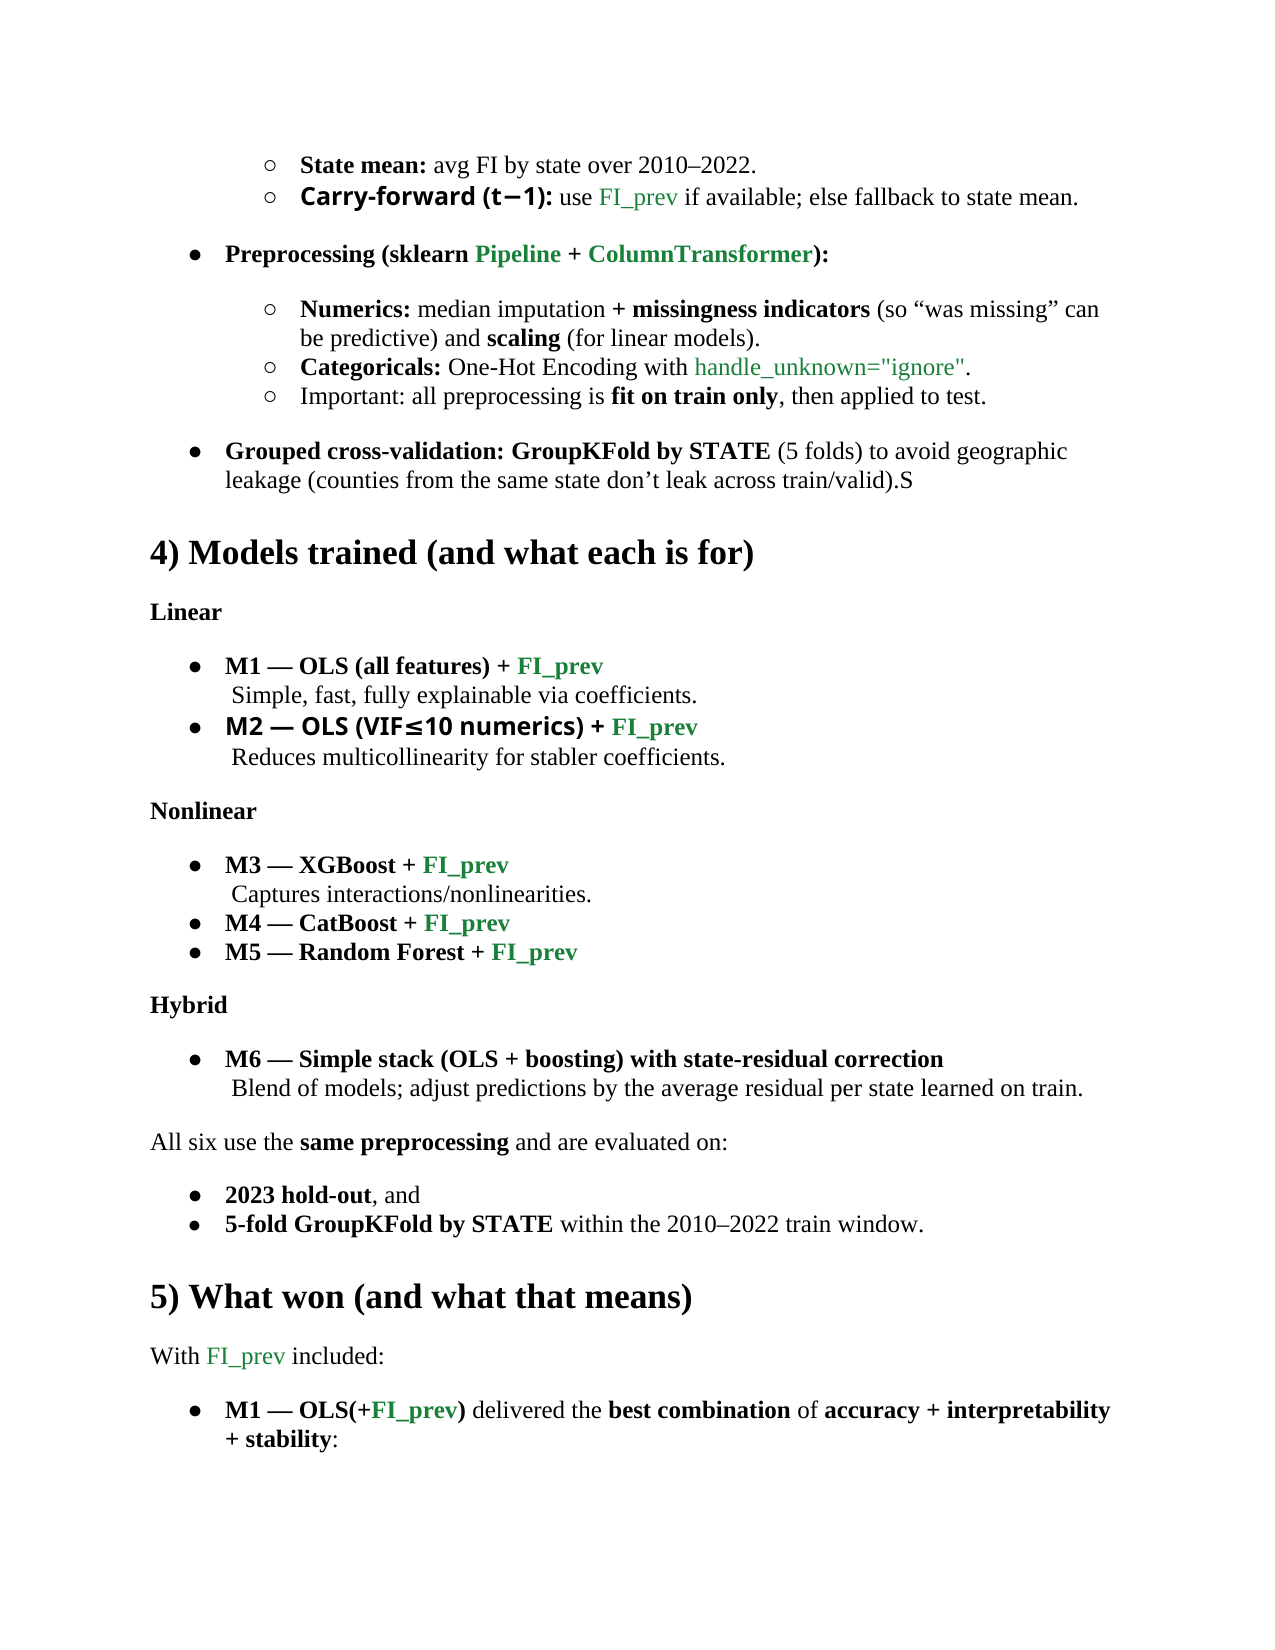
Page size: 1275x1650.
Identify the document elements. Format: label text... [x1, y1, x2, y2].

list Preprocessing (sklearn Pipeline + ColumnTransformer): [187, 239, 1125, 294]
list 5-fold GroupKFold by STATE within the 2010–2022 train window. [187, 1209, 1125, 1238]
text Hybrid [150, 990, 1125, 1019]
list M6 — Simple stack (OLS + boosting) with state-residual correction Blend of models; adjust predictions by the average residual per state learned on train. [187, 1044, 1125, 1102]
list Grouped cross-validation: GroupKFold by STATE (5 folds) to avoid geographic leakage (counties from the same state don’t leak across train/valid).S [187, 436, 1125, 494]
list 2023 hold-out, and [187, 1180, 1125, 1209]
list State mean: avg FI by state over 2010–2022. [262, 150, 1125, 179]
text With FI_prev included: [150, 1341, 1125, 1370]
text All six use the same preprocessing and are evaluated on: [150, 1127, 1125, 1155]
text Linear [150, 597, 1125, 626]
subtitle 5) What won (and what that means) [150, 1276, 1125, 1316]
list Carry-forward (t−1): use FI_prev if available; else fallback to state mean. [262, 179, 1125, 239]
list M3 — XGBoost + FI_prev Captures interactions/nonlinearities. [187, 850, 1125, 908]
list Categoricals: One-Hot Encoding with handle_unknown="ignore". [262, 352, 1125, 381]
list M4 — CatBoost + FI_prev [187, 908, 1125, 936]
list M2 — OLS (VIF≤10 numerics) + FI_prev Reduces multicollinearity for stabler coefficients. [187, 708, 1125, 771]
list Important: all preprocessing is fit on train only, then applied to test. [262, 381, 1125, 436]
list Numerics: median imputation + missingness indicators (so “was missing” can be predictive) and scaling (for linear models). [262, 294, 1125, 352]
list M1 — OLS(+FI_prev) delivered the best combination of accuracy + interpretability + stability: [187, 1395, 1125, 1479]
list M1 — OLS (all features) + FI_prev Simple, fast, fully explainable via coefficients. [187, 651, 1125, 708]
subtitle 4) Models trained (and what each is for) [150, 531, 1125, 572]
text Nonlinear [150, 796, 1125, 825]
list M5 — Random Forest + FI_prev [187, 936, 1125, 965]
